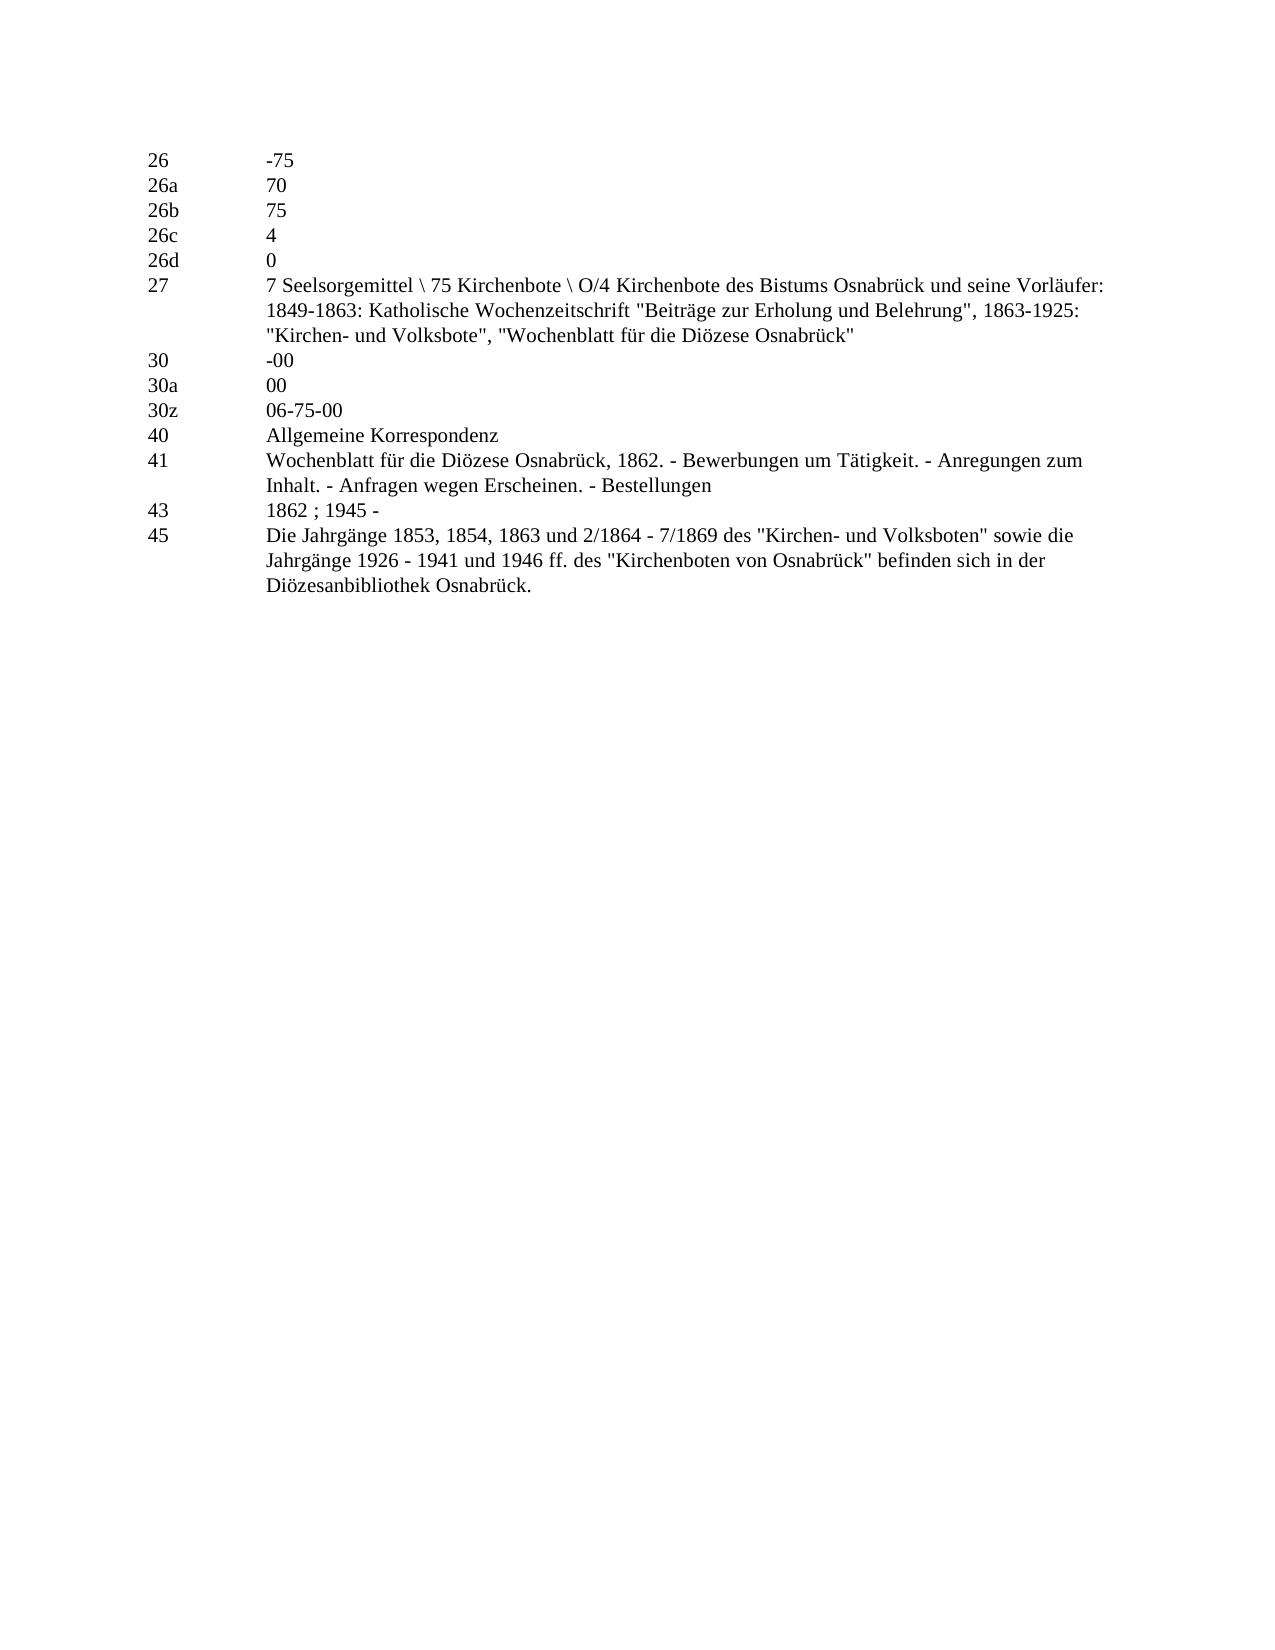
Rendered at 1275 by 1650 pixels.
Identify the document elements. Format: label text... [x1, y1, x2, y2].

text 30 -00 [148, 348, 1127, 373]
text 26b 75 [148, 198, 1127, 223]
text 26a 70 [148, 173, 1127, 198]
text 27 7 Seelsorgemittel \ 75 Kirchenbote \ O/4 t[Kirchenbote des Bistums Osnabrück]t und seine Vorläufer: 1849-1863: t[2{s[2{Katholische} 1{Wochenzeitschrift}]s} 1{"Beiträge zur Erholung und Belehrung"}]t, 1863-1925: t["Kirchen- und Volksbote"]t, "Wochenblatt für die Diözese Osnabrück" [148, 273, 1127, 348]
text 26d 0 [148, 248, 1127, 273]
text 26 -75 [148, 148, 1127, 173]
text 40 Allgemeine Korrespondenz [148, 423, 1127, 448]
text 43 1862 ; 1945 - [148, 498, 1127, 523]
text 41 t[Wochenblatt für die o[2{Diözese} 1{Osnabrück}]o]t, 1862. - Bewerbungen um Tätigkeit. - Anregungen zum Inhalt. - Anfragen wegen Erscheinen. - Bestellungen [148, 448, 1127, 498]
text 45 Die Jahrgänge 1853, 1854, 1863 und 2/1864 - 7/1869 des "Kirchen- und Volksboten" sowie die Jahrgänge 1926 - 1941 und 1946 ff. des "Kirchenboten von Osnabrück" befinden sich in der Diözesanbibliothek Osnabrück. [148, 523, 1127, 598]
text 30a 00 [148, 373, 1127, 398]
text 26c 4 [148, 223, 1127, 248]
text 30z 06-75-00 [148, 398, 1127, 423]
